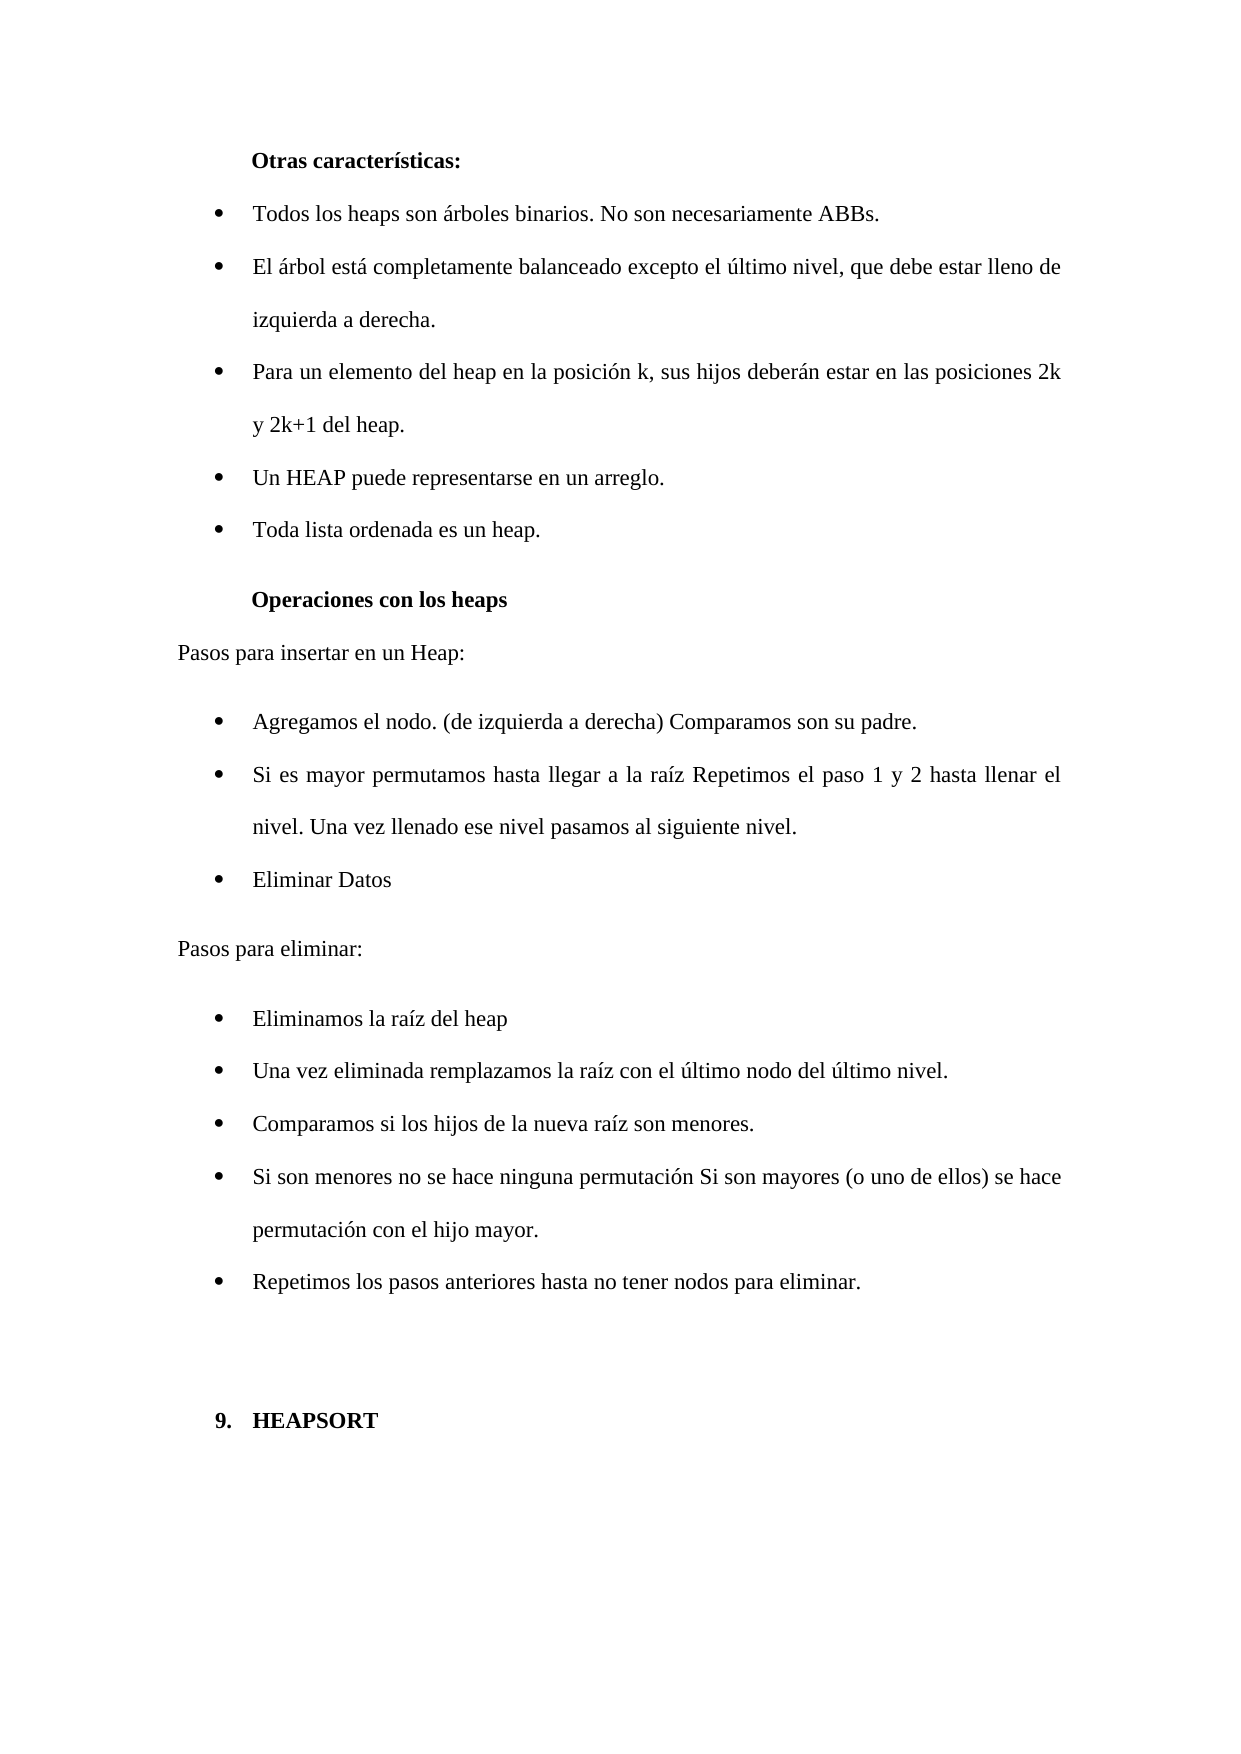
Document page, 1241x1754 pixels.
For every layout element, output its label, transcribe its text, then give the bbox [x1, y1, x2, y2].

text Pasos para eliminar: [177, 936, 1063, 962]
list Una vez eliminada remplazamos la raíz con el último nodo del último nivel. [215, 1058, 1063, 1084]
list Comparamos si los hijos de la nueva raíz son menores. [215, 1110, 1063, 1137]
subtitle HEAPSORT [215, 1407, 1063, 1433]
list Eliminamos la raíz del heap [215, 1005, 1063, 1031]
list Si es mayor permutamos hasta llegar a la raíz Repetimos el paso 1 y 2 hasta llenar el nivel. Una vez llenado ese nivel pasamos al siguiente nivel. [215, 761, 1063, 840]
list Toda lista ordenada es un heap. [215, 517, 1063, 543]
subtitle Operaciones con los heaps [251, 586, 1063, 612]
list Eliminar Datos [215, 866, 1063, 892]
list Un HEAP puede representarse en un arreglo. [215, 464, 1063, 490]
subtitle Otras características: [251, 148, 1063, 174]
text Pasos para insertar en un Heap: [177, 639, 1063, 665]
list El árbol está completamente balanceado excepto el último nivel, que debe estar lleno de izquierda a derecha. [215, 253, 1063, 332]
list Agregamos el nodo. (de izquierda a derecha) Comparamos son su padre. [215, 708, 1063, 734]
list Repetimos los pasos anteriores hasta no tener nodos para eliminar. [215, 1268, 1063, 1295]
list Todos los heaps son árboles binarios. No son necesariamente ABBs. [215, 200, 1063, 227]
list Si son menores no se hace ninguna permutación Si son mayores (o uno de ellos) se hace permutación con el hijo mayor. [215, 1163, 1063, 1242]
list Para un elemento del heap en la posición k, sus hijos deberán estar en las posiciones 2k y 2k+1 del heap. [215, 358, 1063, 437]
